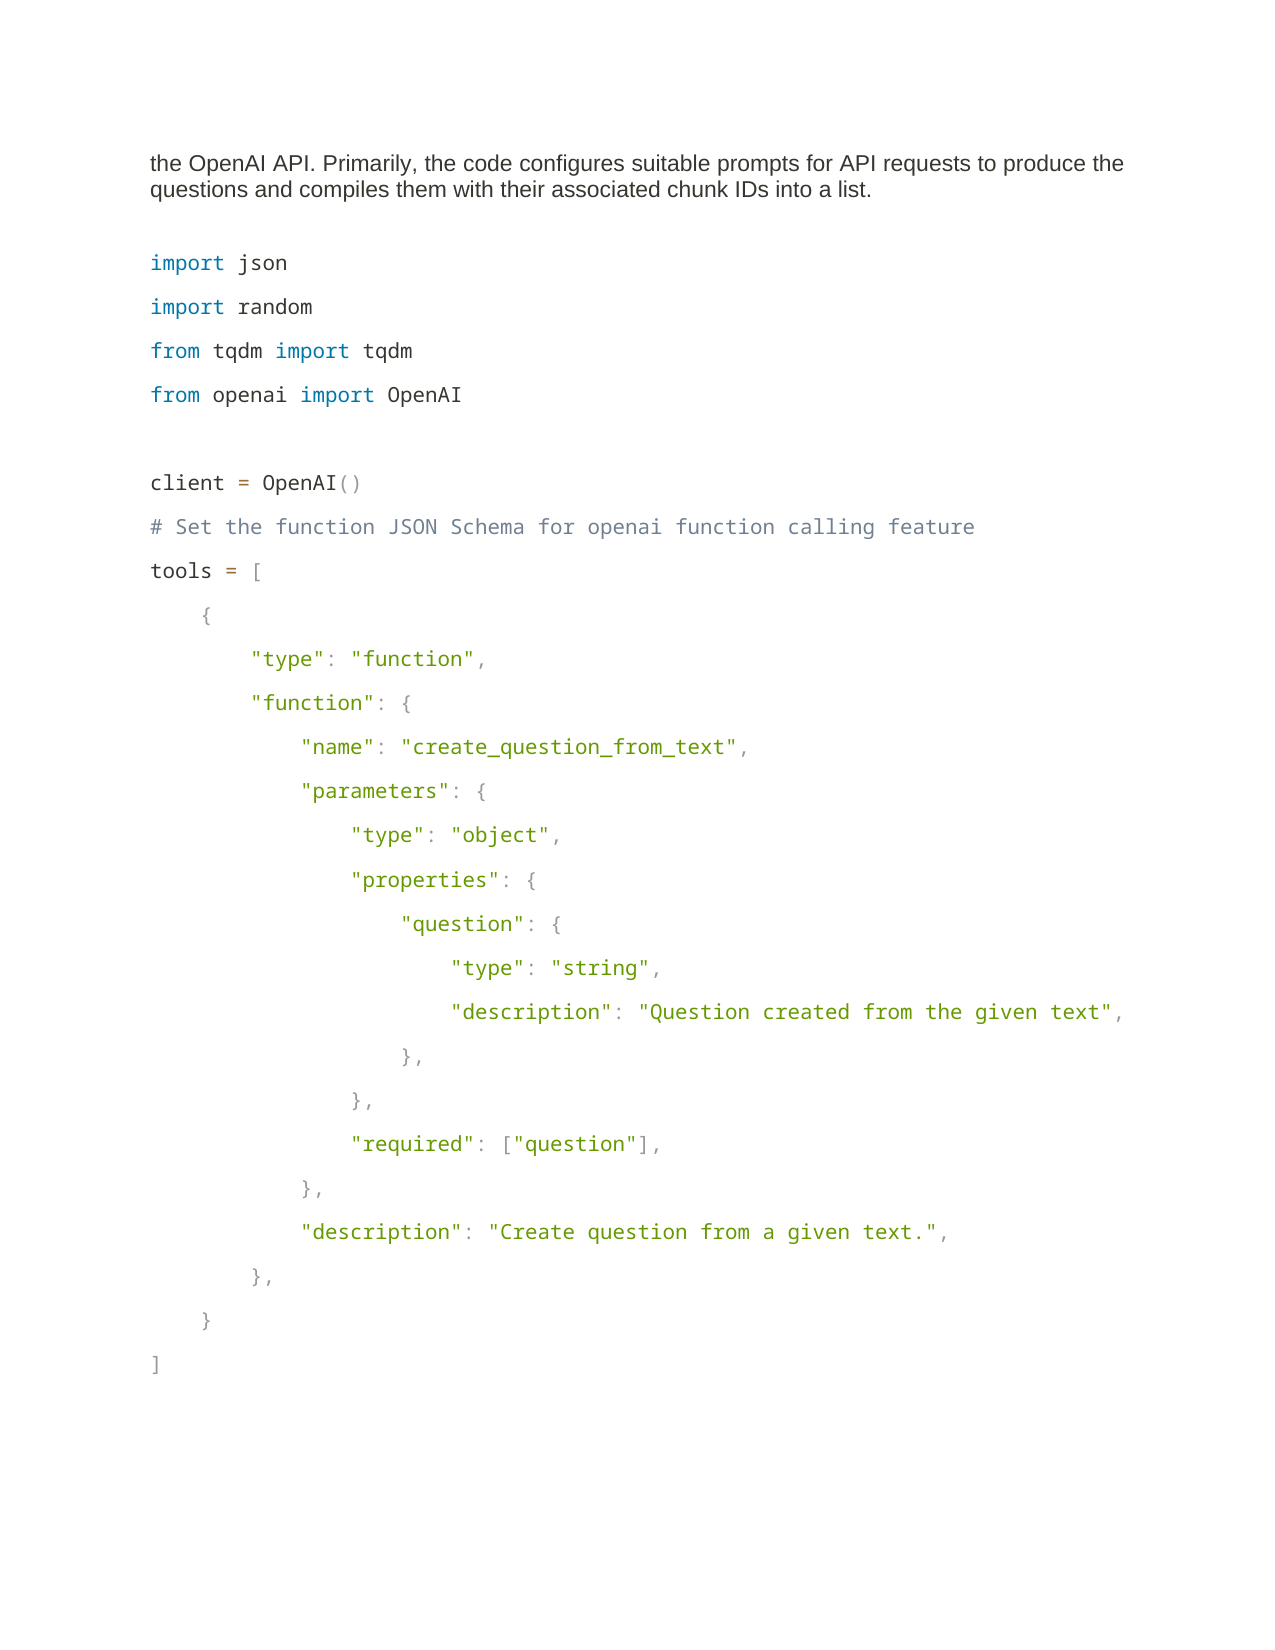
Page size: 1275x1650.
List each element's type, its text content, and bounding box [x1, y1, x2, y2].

text from openai import OpenAI [150, 380, 1125, 408]
text from tqdm import tqdm [150, 336, 1125, 364]
text }, [150, 1173, 1125, 1202]
text "type": "function", [150, 644, 1125, 673]
text import json [150, 248, 1125, 276]
text "description": "Create question from a given text.", [150, 1217, 1125, 1246]
text # Set the function JSON Schema for openai function calling feature [150, 512, 1125, 541]
text }, [150, 1085, 1125, 1113]
text tools = [ [150, 556, 1125, 585]
text } [150, 1305, 1125, 1334]
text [150, 150, 1125, 203]
text import random [150, 292, 1125, 320]
text "parameters": { [150, 777, 1125, 805]
text }, [150, 1261, 1125, 1290]
text { [150, 600, 1125, 629]
text "required": ["question"], [150, 1129, 1125, 1157]
text "question": { [150, 909, 1125, 937]
text "properties": { [150, 865, 1125, 893]
text }, [150, 1041, 1125, 1069]
text "description": "Question created from the given text", [150, 997, 1125, 1025]
text "name": "create_question_from_text", [150, 732, 1125, 761]
text "function": { [150, 688, 1125, 717]
text "type": "string", [150, 953, 1125, 981]
text ] [150, 1349, 1125, 1378]
text "type": "object", [150, 821, 1125, 849]
text client = OpenAI() [150, 468, 1125, 497]
